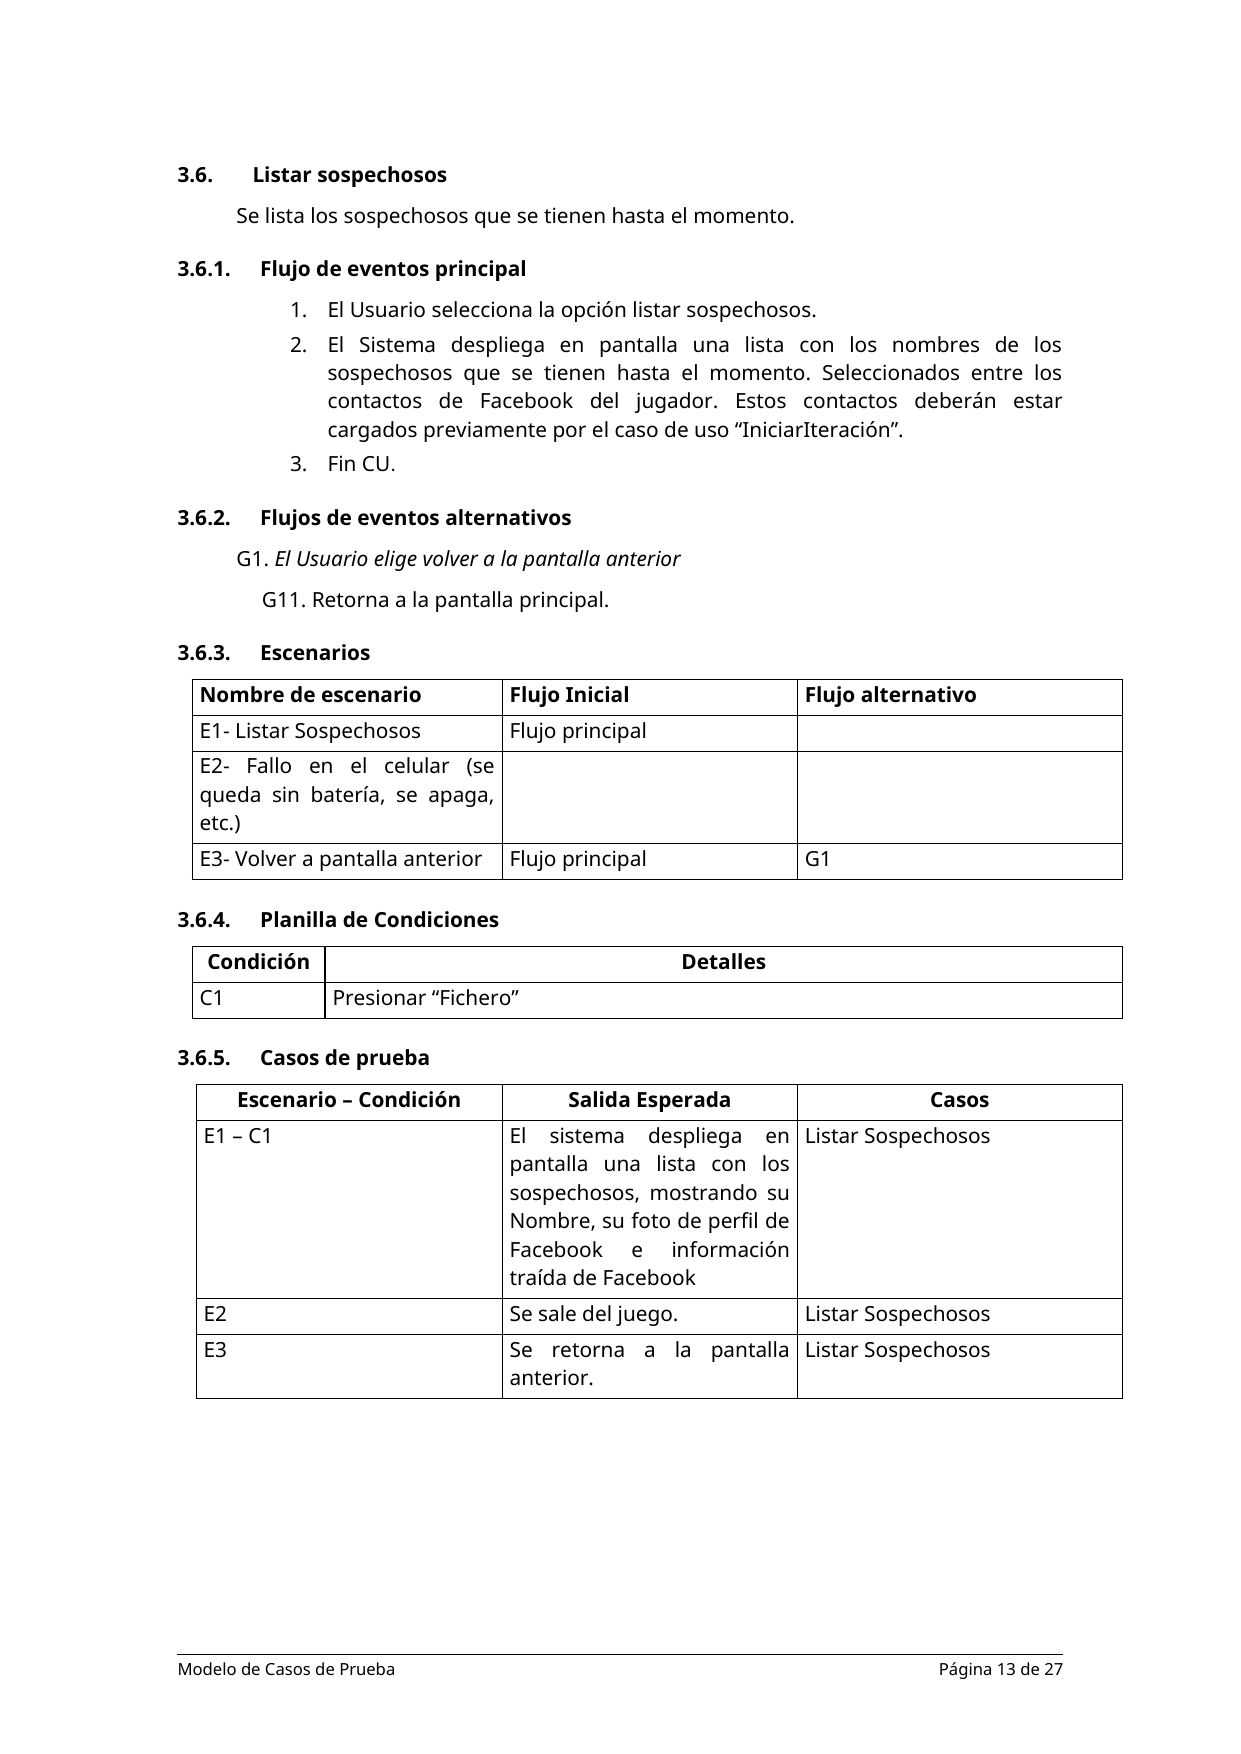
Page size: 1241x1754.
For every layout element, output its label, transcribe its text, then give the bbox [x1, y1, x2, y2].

table_cell Flujo principal [503, 716, 797, 751]
table_cell E3- Volver a pantalla anterior [193, 844, 502, 879]
table_cell Listar Sospechosos [798, 1335, 1122, 1398]
text Flujo de eventos principal [177, 254, 1063, 283]
text Planilla de Condiciones [177, 905, 1063, 933]
table_cell El sistema despliega en pantalla una lista con los sospechosos, mostrando su Nombre, su foto de perfil de Facebook e información traída de Facebook [503, 1121, 797, 1298]
text G11. Retorna a la pantalla principal. [262, 585, 1063, 613]
table_cell [798, 716, 1122, 751]
text Se lista los sospechosos que se tienen hasta el momento. [236, 201, 1063, 229]
table_cell Listar Sospechosos [798, 1121, 1122, 1298]
list Fin CU. [290, 449, 1063, 478]
table_cell E1 – C1 [197, 1121, 502, 1298]
table_header Flujo Inicial [503, 680, 797, 715]
table_cell [798, 752, 1122, 843]
table_cell E2- Fallo en el celular (se queda sin batería, se apaga, etc.) [193, 752, 502, 843]
text Casos de prueba [177, 1043, 1063, 1072]
table_cell Listar Sospechosos [798, 1299, 1122, 1334]
table_header Condición [193, 947, 324, 982]
table_cell Se sale del juego. [503, 1299, 797, 1334]
text Escenarios [177, 638, 1063, 667]
table_header Salida Esperada [503, 1085, 797, 1120]
table_header Nombre de escenario [193, 680, 502, 715]
text Flujos de eventos alternativos [177, 503, 1063, 531]
table_header Detalles [326, 947, 1122, 982]
table_cell E1- Listar Sospechosos [193, 716, 502, 751]
table_cell G1 [798, 844, 1122, 879]
list G1. El Usuario elige volver a la pantalla anterior [236, 544, 1063, 572]
list El Sistema despliega en pantalla una lista con los nombres de los sospechosos que se tienen hasta el momento. Seleccionados entre los contactos de Facebook del jugador. Estos contactos deberán estar cargados previamente por el caso de uso “IniciarIteración”. [290, 330, 1063, 443]
table_header Escenario – Condición [197, 1085, 502, 1120]
list El Usuario selecciona la opción listar sospechosos. [290, 295, 1063, 324]
table_cell Presionar “Fichero” [326, 983, 1122, 1017]
table_cell Flujo principal [503, 844, 797, 879]
table_cell [503, 752, 797, 843]
table_header Casos [798, 1085, 1122, 1120]
table_header Flujo alternativo [798, 680, 1122, 715]
table_cell E2 [197, 1299, 502, 1334]
table_cell C1 [193, 983, 324, 1017]
table_cell Se retorna a la pantalla anterior. [503, 1335, 797, 1398]
text Listar sospechosos [177, 160, 1063, 188]
table_cell E3 [197, 1335, 502, 1398]
